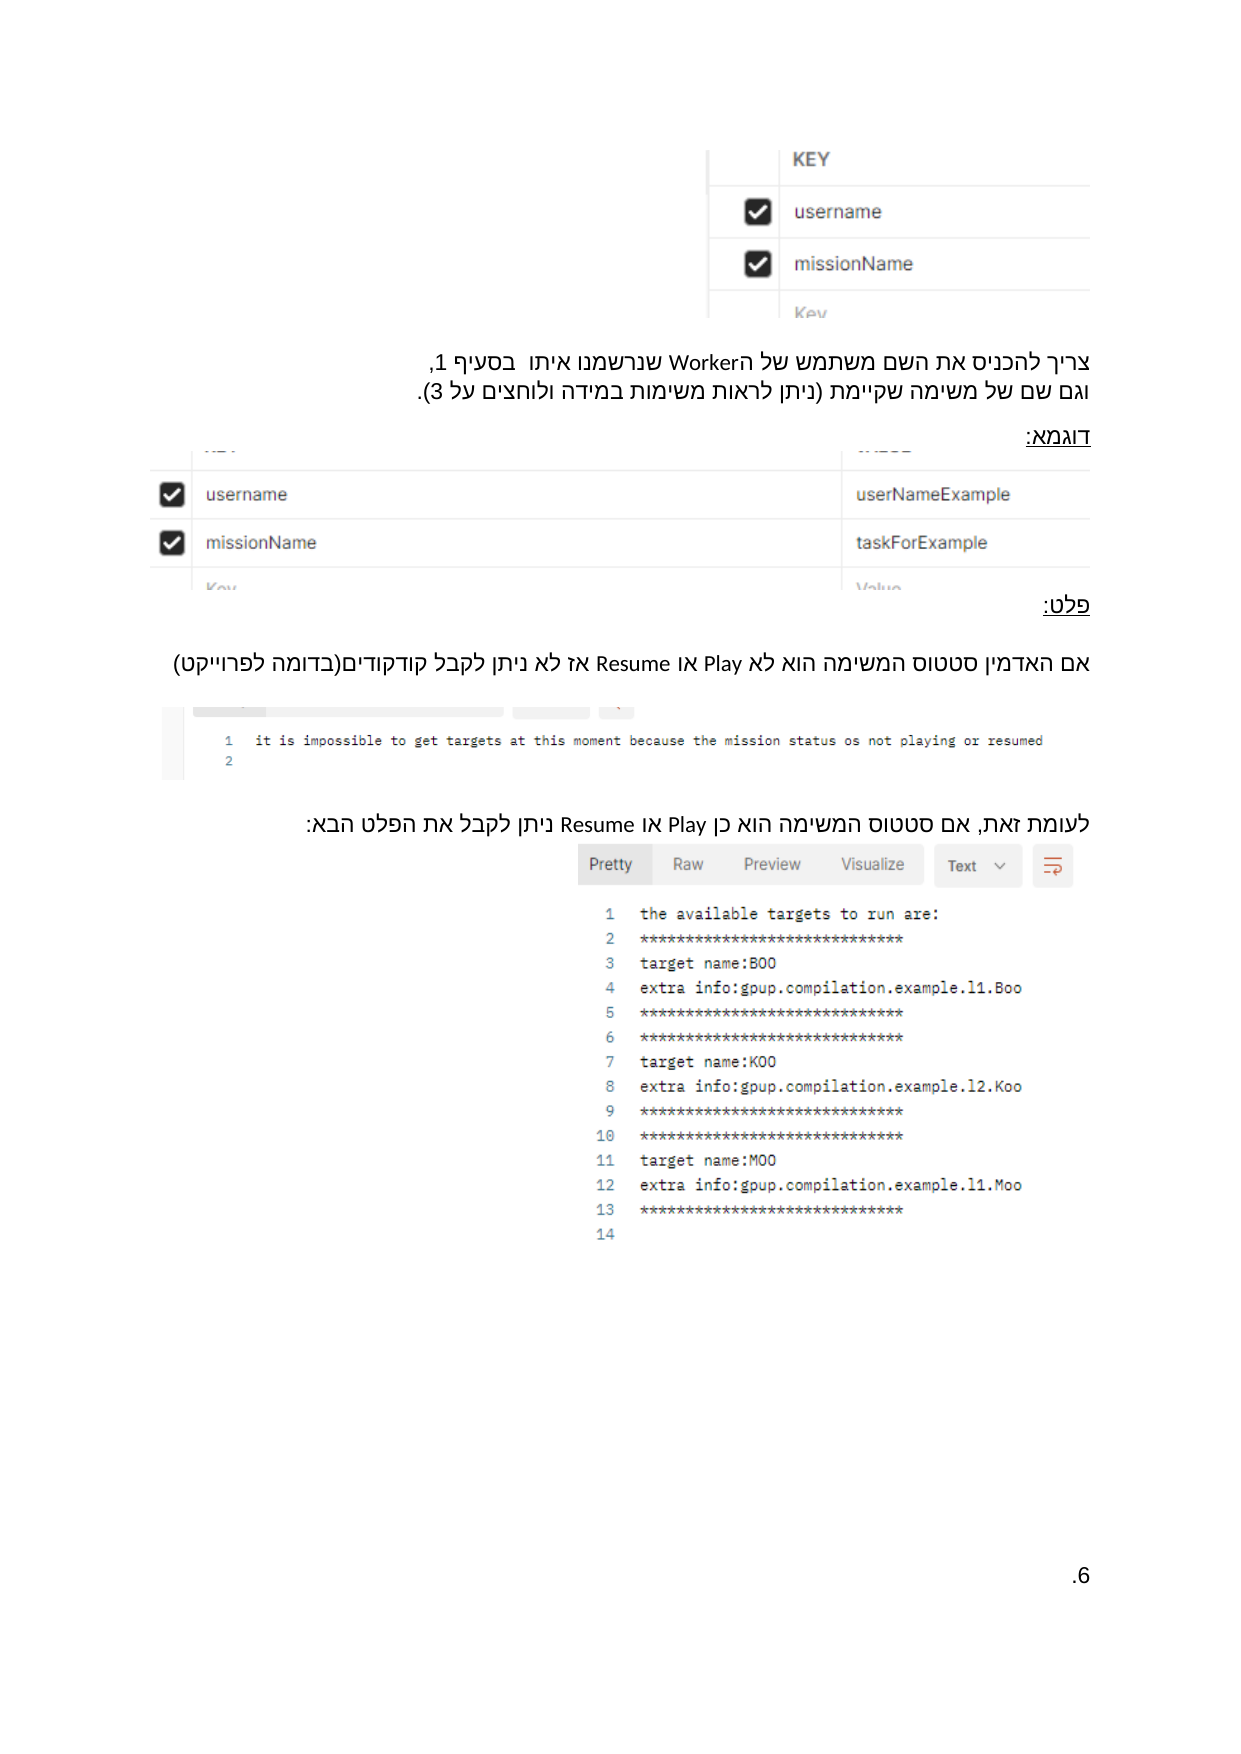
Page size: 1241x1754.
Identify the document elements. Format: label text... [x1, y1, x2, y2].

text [150, 590, 1090, 1589]
picture [705, 150, 1090, 318]
picture [150, 451, 1090, 590]
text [150, 150, 1090, 404]
picture [578, 840, 1091, 1248]
picture [161, 707, 1091, 780]
